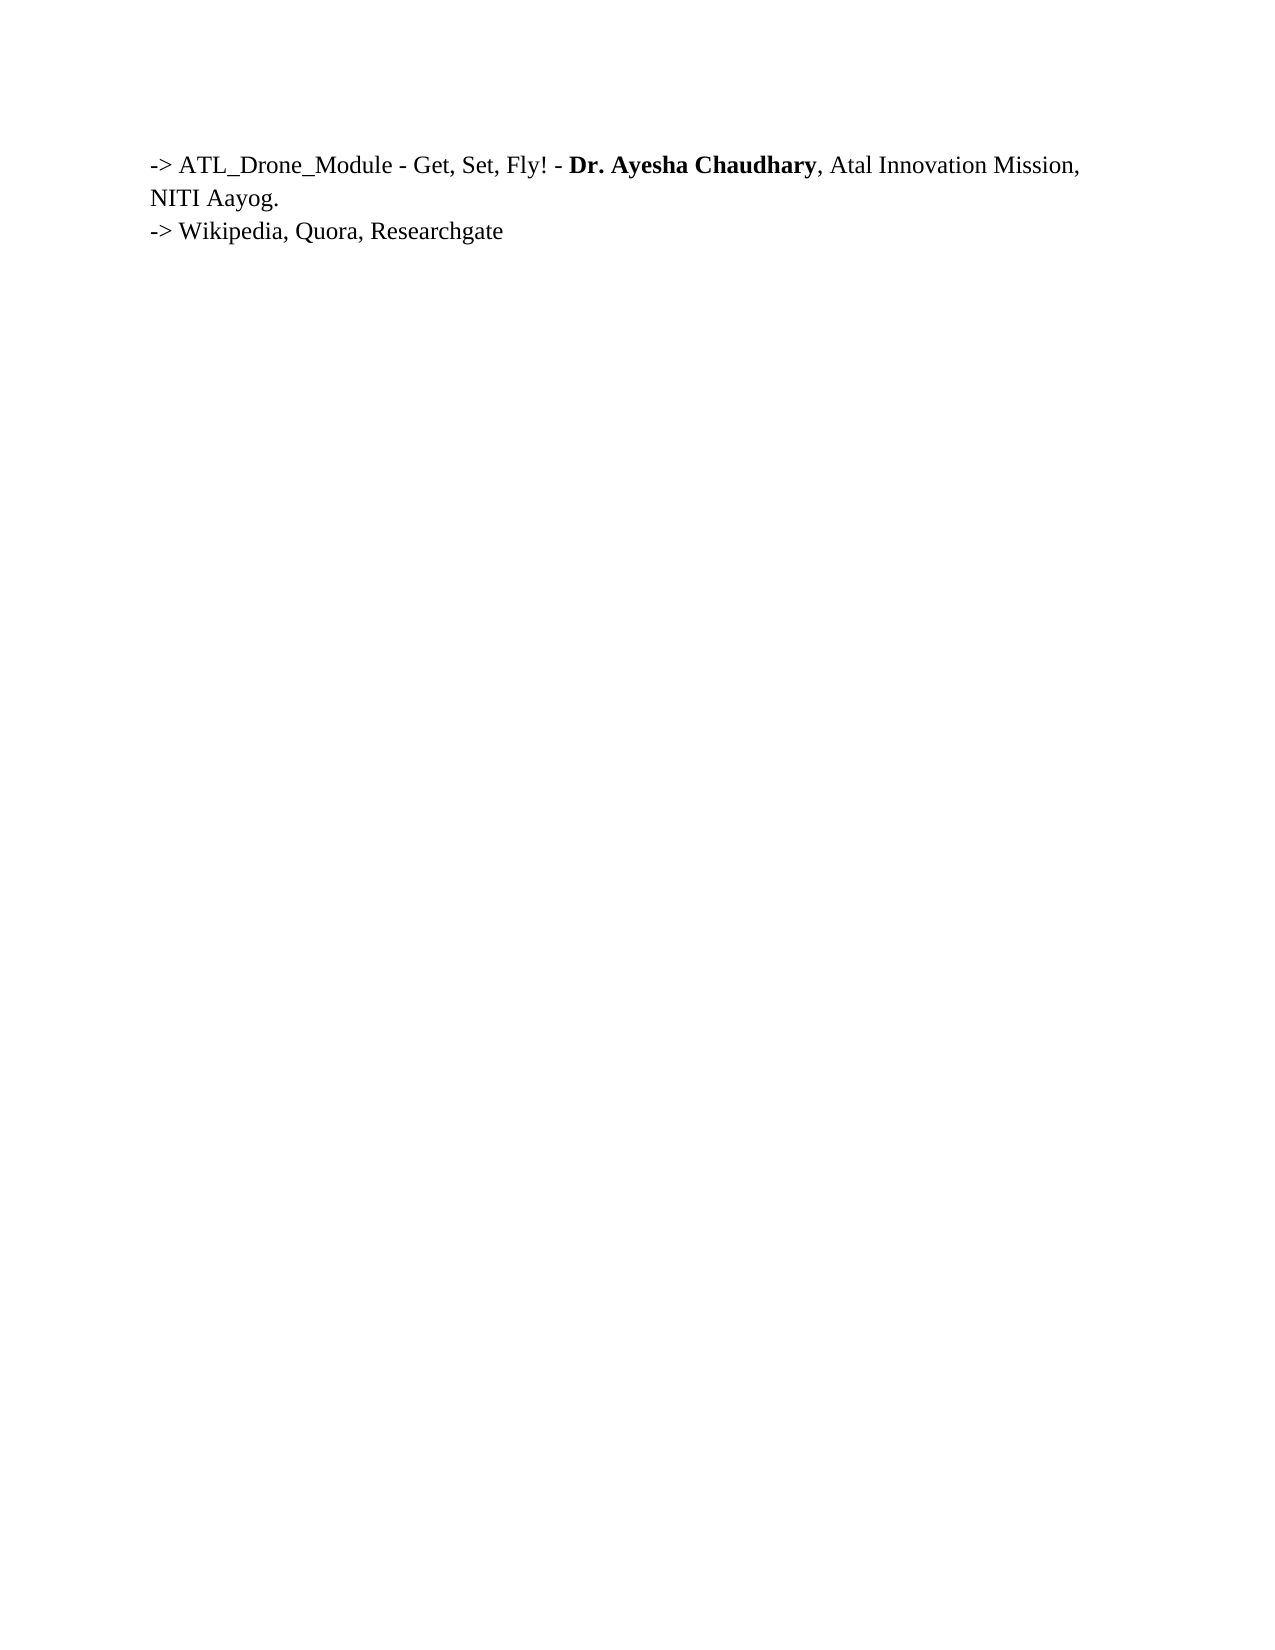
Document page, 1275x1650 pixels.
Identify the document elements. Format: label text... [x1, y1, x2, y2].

text -> ATL_Drone_Module - Get, Set, Fly! - Dr. Ayesha Chaudhary, Atal Innovation Mission, NITI Aayog. [150, 150, 1125, 212]
text -> Wikipedia, Quora, Researchgate [150, 216, 1125, 245]
